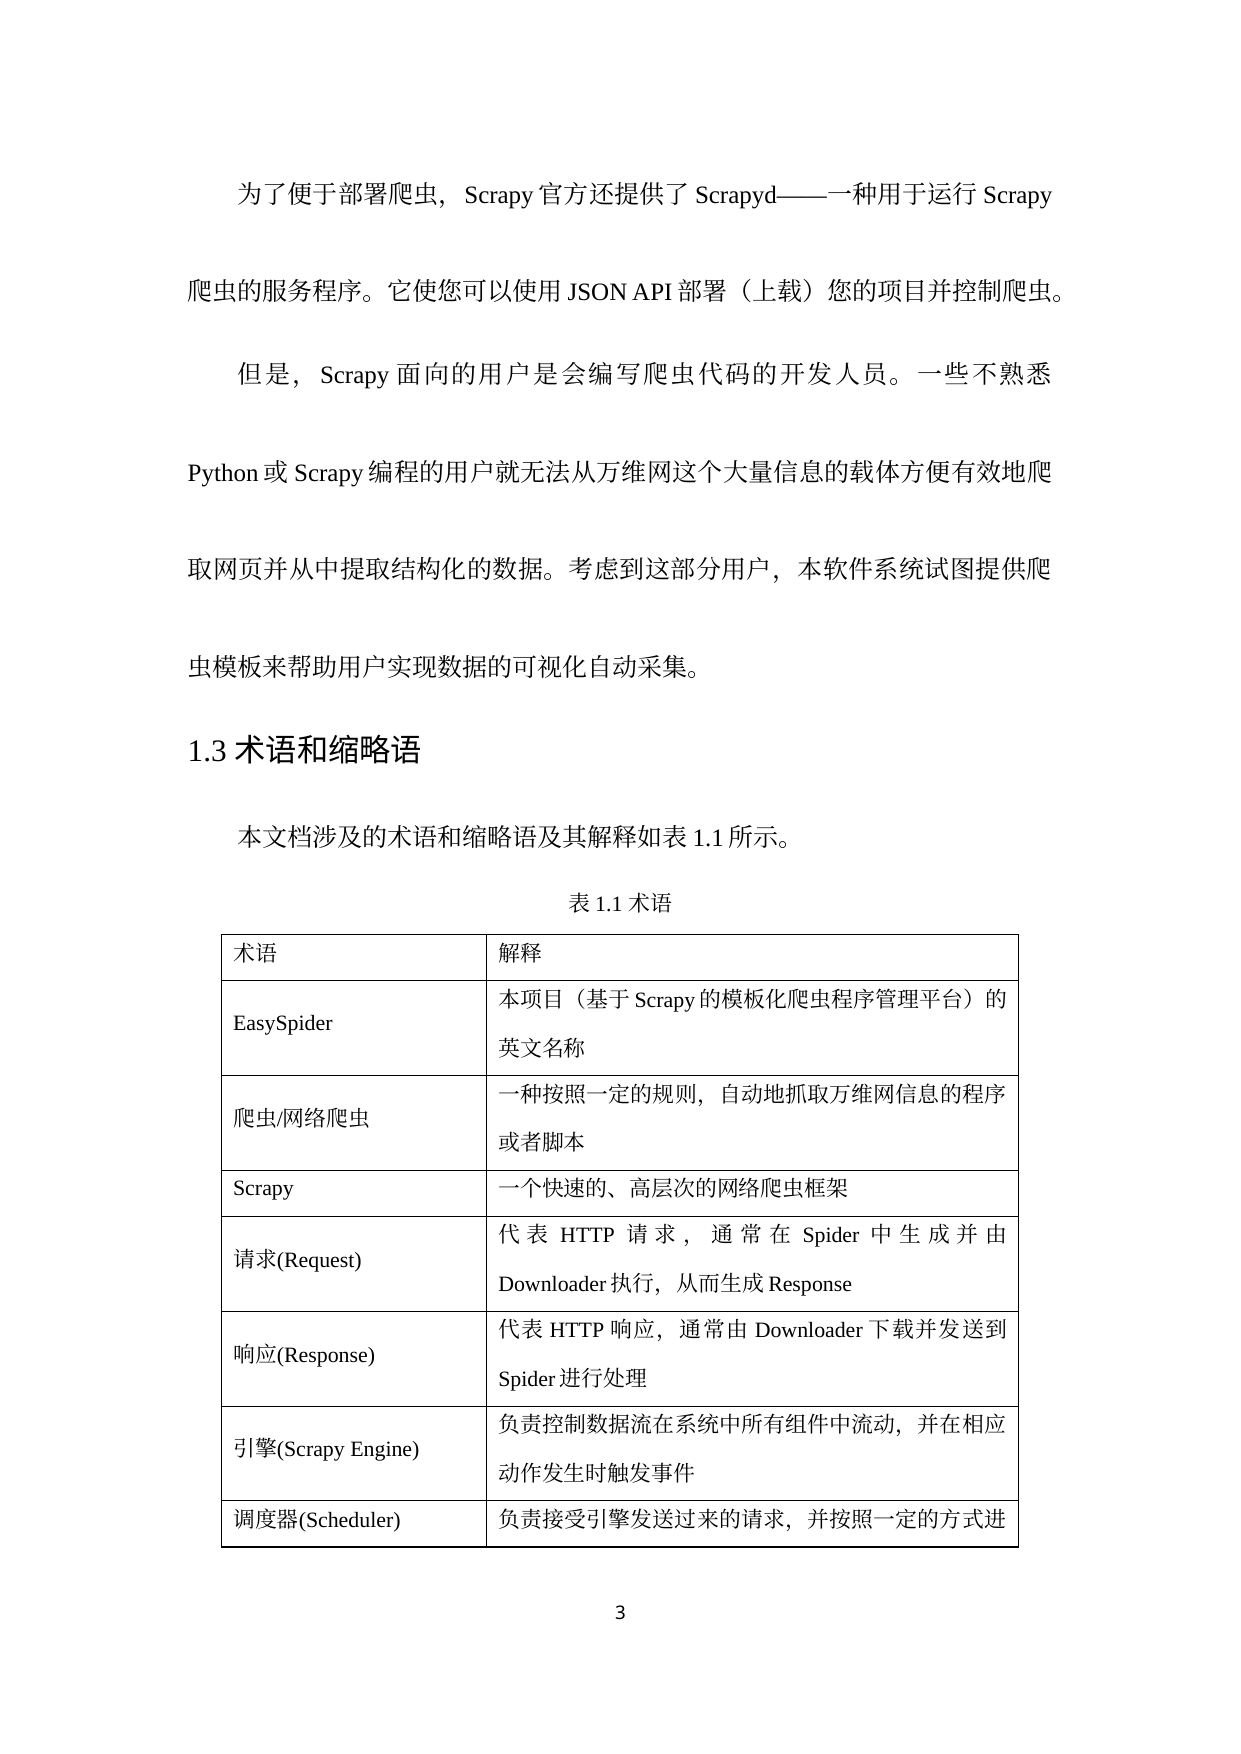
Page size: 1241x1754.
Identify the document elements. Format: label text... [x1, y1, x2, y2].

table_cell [487, 1501, 1018, 1546]
table_cell 引擎(Scrapy Engine) [222, 1407, 486, 1500]
table_cell 本项目（基于Scrapy的模板化爬虫程序管理平台）的英文名称 [487, 981, 1018, 1075]
text 1.3 术语和缩略语 [187, 716, 1053, 781]
text 但是，Scrapy面向的用户是会编写爬虫代码的开发人员。一些不熟悉Python或Scrapy编程的用户就无法从万维网这个大量信息的载体方便有效地爬取网页并从中提取结构化的数据。考虑到这部分用户，本软件系统试图提供爬虫模板来帮助用户实现数据的可视化自动采集。 [187, 340, 1053, 698]
table_cell 代表HTTP响应，通常由Downloader下载并发送到Spider进行处理 [487, 1312, 1018, 1406]
table_cell 爬虫/网络爬虫 [222, 1076, 486, 1170]
table_cell 响应(Response) [222, 1312, 486, 1406]
table_cell EasySpider [222, 981, 486, 1075]
table_cell 一种按照一定的规则，自动地抓取万维网信息的程序或者脚本 [487, 1076, 1018, 1170]
table_cell 调度器(Scheduler) [222, 1501, 486, 1546]
text 表1.1 术语 [187, 886, 1053, 919]
table_cell 负责控制数据流在系统中所有组件中流动，并在相应动作发生时触发事件 [487, 1407, 1018, 1500]
table_cell 代表HTTP请求，通常在Spider中生成并由Downloader执行，从而生成Response [487, 1217, 1018, 1311]
table_cell Scrapy [222, 1171, 486, 1216]
text 本文档涉及的术语和缩略语及其解释如表1.1所示。 [187, 803, 1053, 868]
table_header 解释 [487, 935, 1018, 980]
table_cell 一个快速的、高层次的网络爬虫框架 [487, 1171, 1018, 1216]
text 为了便于部署爬虫，Scrapy官方还提供了Scrapyd——一种用于运行Scrapy爬虫的服务程序。它使您可以使用JSON API部署（上载）您的项目并控制爬虫。 [187, 160, 1053, 322]
table_cell 请求(Request) [222, 1217, 486, 1311]
table_header 术语 [222, 935, 486, 980]
